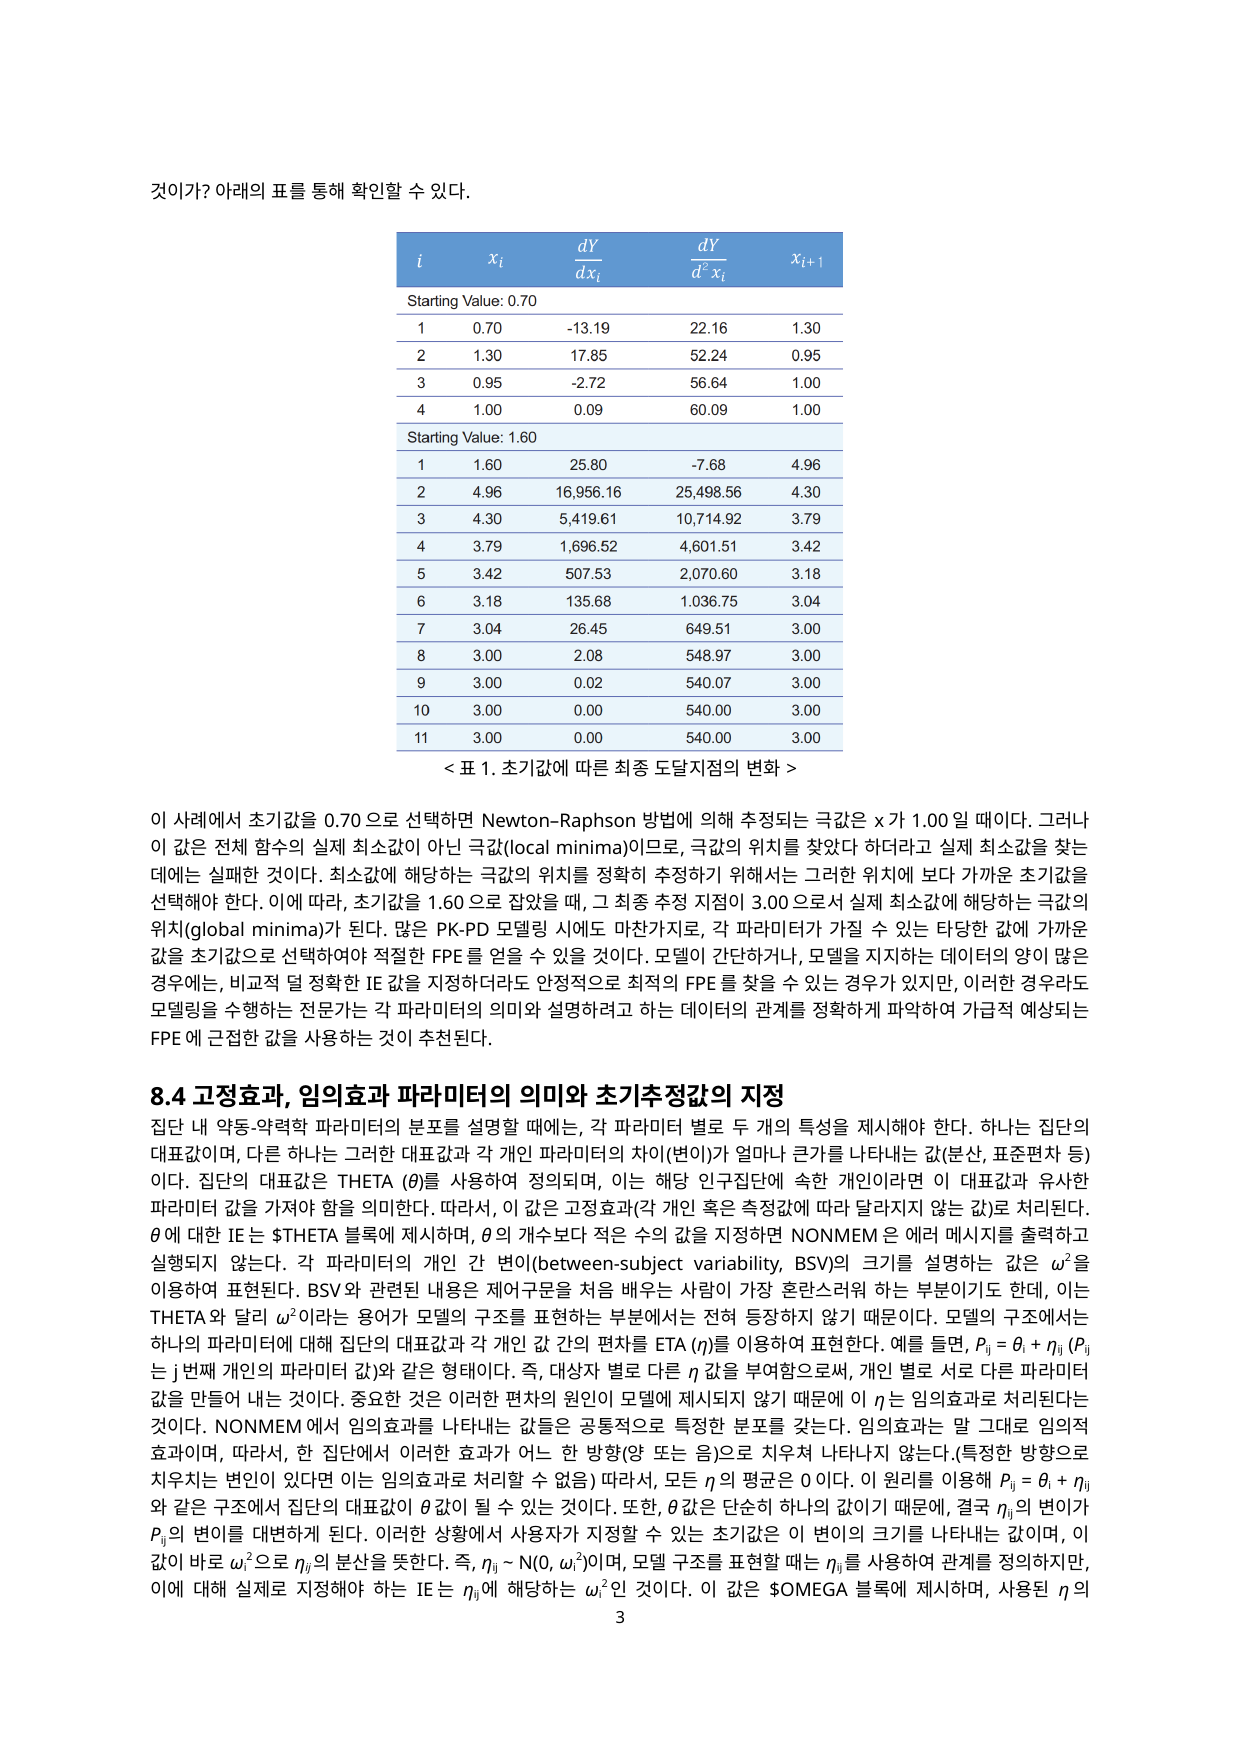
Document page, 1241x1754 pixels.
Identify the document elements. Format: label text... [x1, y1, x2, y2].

text < 표1. 초기값에 따른 최종 도달지점의 변화 > [150, 753, 1090, 780]
text 8.4 고정효과, 임의효과 파라미터의 의미와 초기추정값의 지정 [150, 1076, 1090, 1112]
picture [394, 230, 846, 754]
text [150, 177, 1090, 204]
text 이 사례에서 초기값을 0.70으로 선택하면 Newton–Raphson 방법에 의해 추정되는 극값은 x가 1.00일 때이다. 그러나 이 값은 전체 함수의 실제 최소값이 아닌 극값(local minima)이므로, 극값의 위치를 찾았다 하더라고 실제 최소값을 찾는 데에는 실패한 것이다. 최소값에 해당하는 극값의 위치를 정확히 추정하기 위해서는 그러한 위치에 보다 가까운 초기값을 선택해야 한다. 이에 따라, 초기값을 1.60으로 잡았을 때, 그 최종 추정 지점이 3.00으로서 실제 최소값에 해당하는 극값의 위치(global minima)가 된다. 많은 PK-PD 모델링 시에도 마찬가지로, 각 파라미터가 가질 수 있는 타당한 값에 가까운 값을 초기값으로 선택하여야 적절한 FPE를 얻을 수 있을 것이다. 모델이 간단하거나, 모델을 지지하는 데이터의 양이 많은 경우에는, 비교적 덜 정확한 IE 값을 지정하더라도 안정적으로 최적의 FPE를 찾을 수 있는 경우가 있지만, 이러한 경우라도 모델링을 수행하는 전문가는 각 파라미터의 의미와 설명하려고 하는 데이터의 관계를 정확하게 파악하여 가급적 예상되는 FPE에 근접한 값을 사용하는 것이 추천된다. [150, 806, 1090, 1051]
